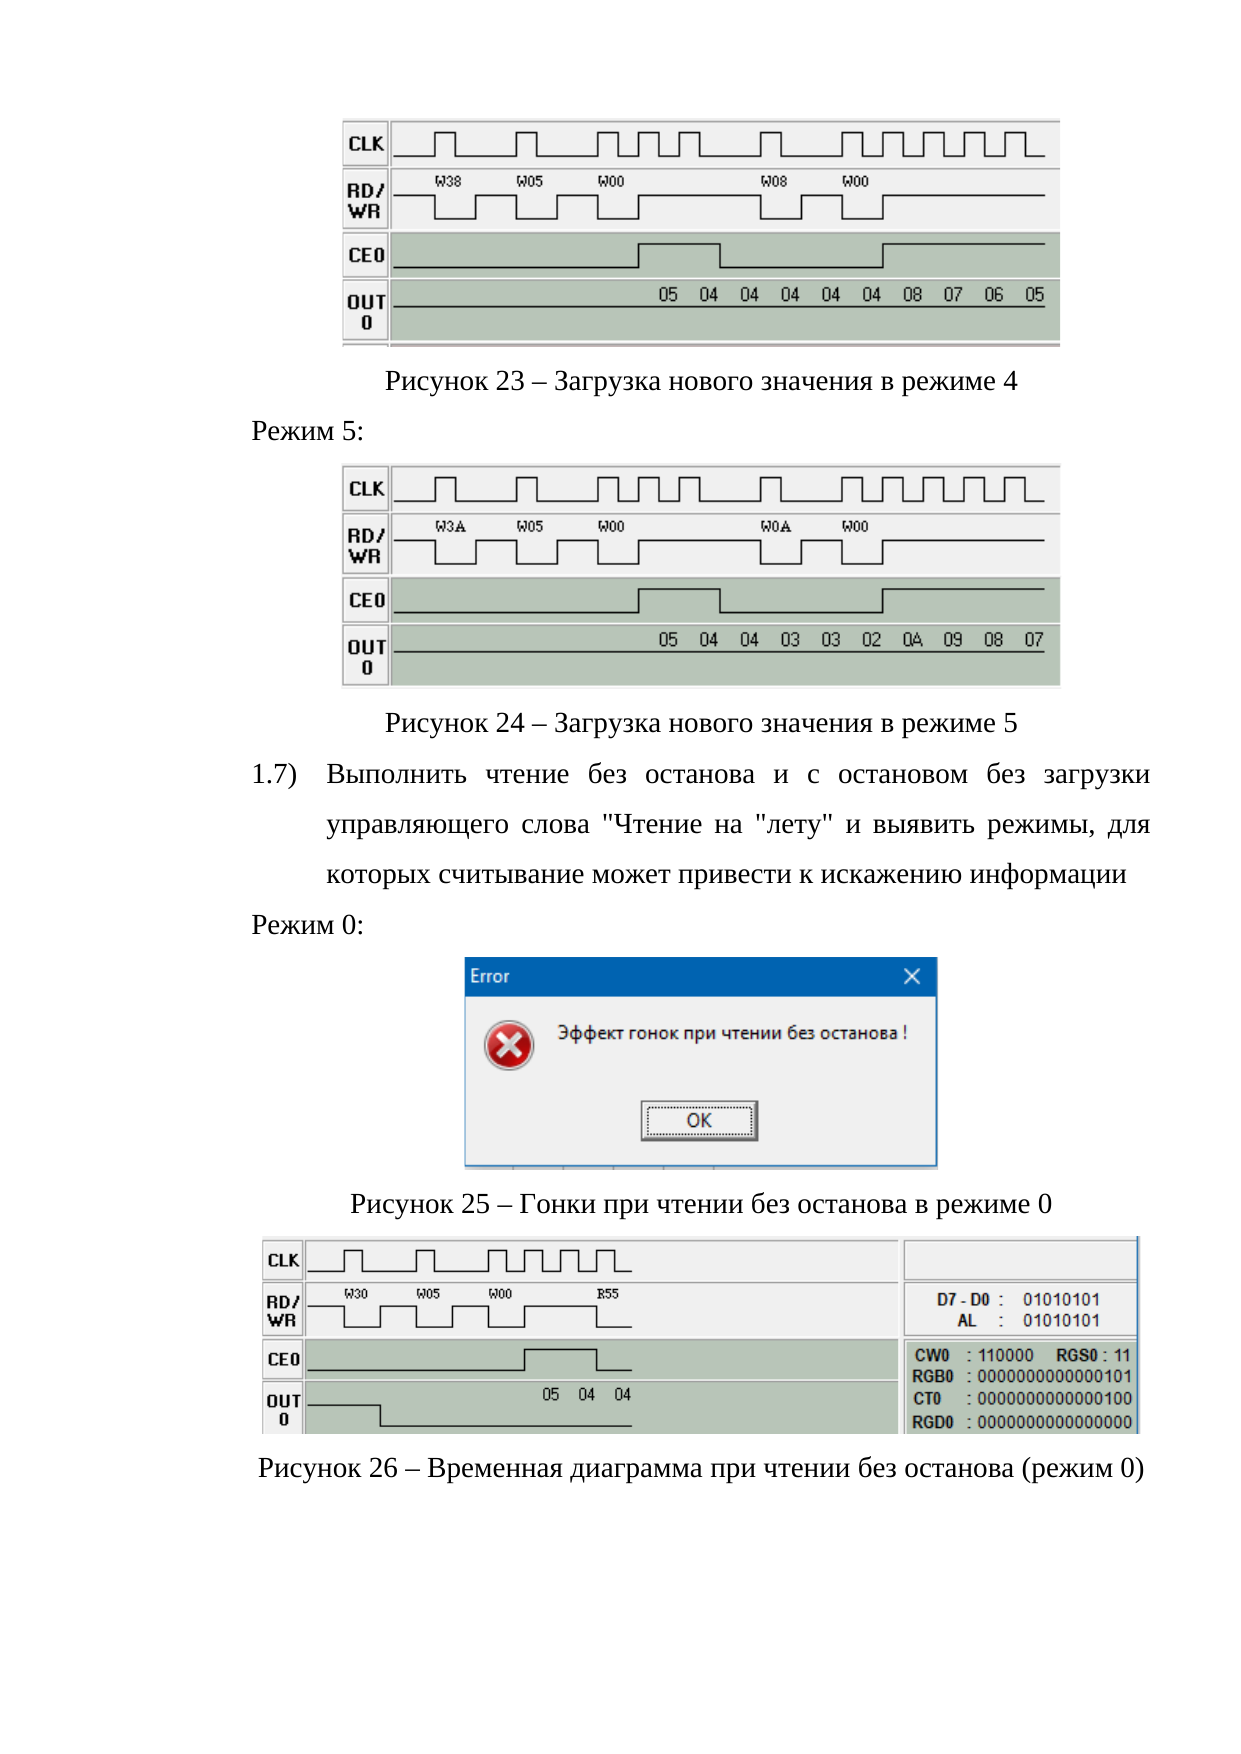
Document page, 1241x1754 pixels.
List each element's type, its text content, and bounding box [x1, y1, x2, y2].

text Рисунок 25 – Гонки при чтении без останова в режиме 0 [177, 1186, 1152, 1220]
picture [341, 463, 1062, 689]
text Режим 5: [177, 413, 1152, 447]
text Рисунок 24 – Загрузка нового значения в режиме 5 [177, 706, 1152, 739]
picture [464, 957, 939, 1170]
text Рисунок 26 – Временная диаграмма при чтении без останова (режим 0) [177, 1450, 1152, 1484]
text Режим 0: [177, 907, 1152, 940]
picture [342, 118, 1060, 347]
text Рисунок 23 – Загрузка нового значения в режиме 4 [177, 363, 1152, 397]
picture [262, 1236, 1141, 1434]
list Выполнить чтение без останова и с остановом без загрузки управляющего слова "Чтение на "лету" и выявить режимы, для которых считывание может привести к искажению информации [251, 756, 1152, 890]
